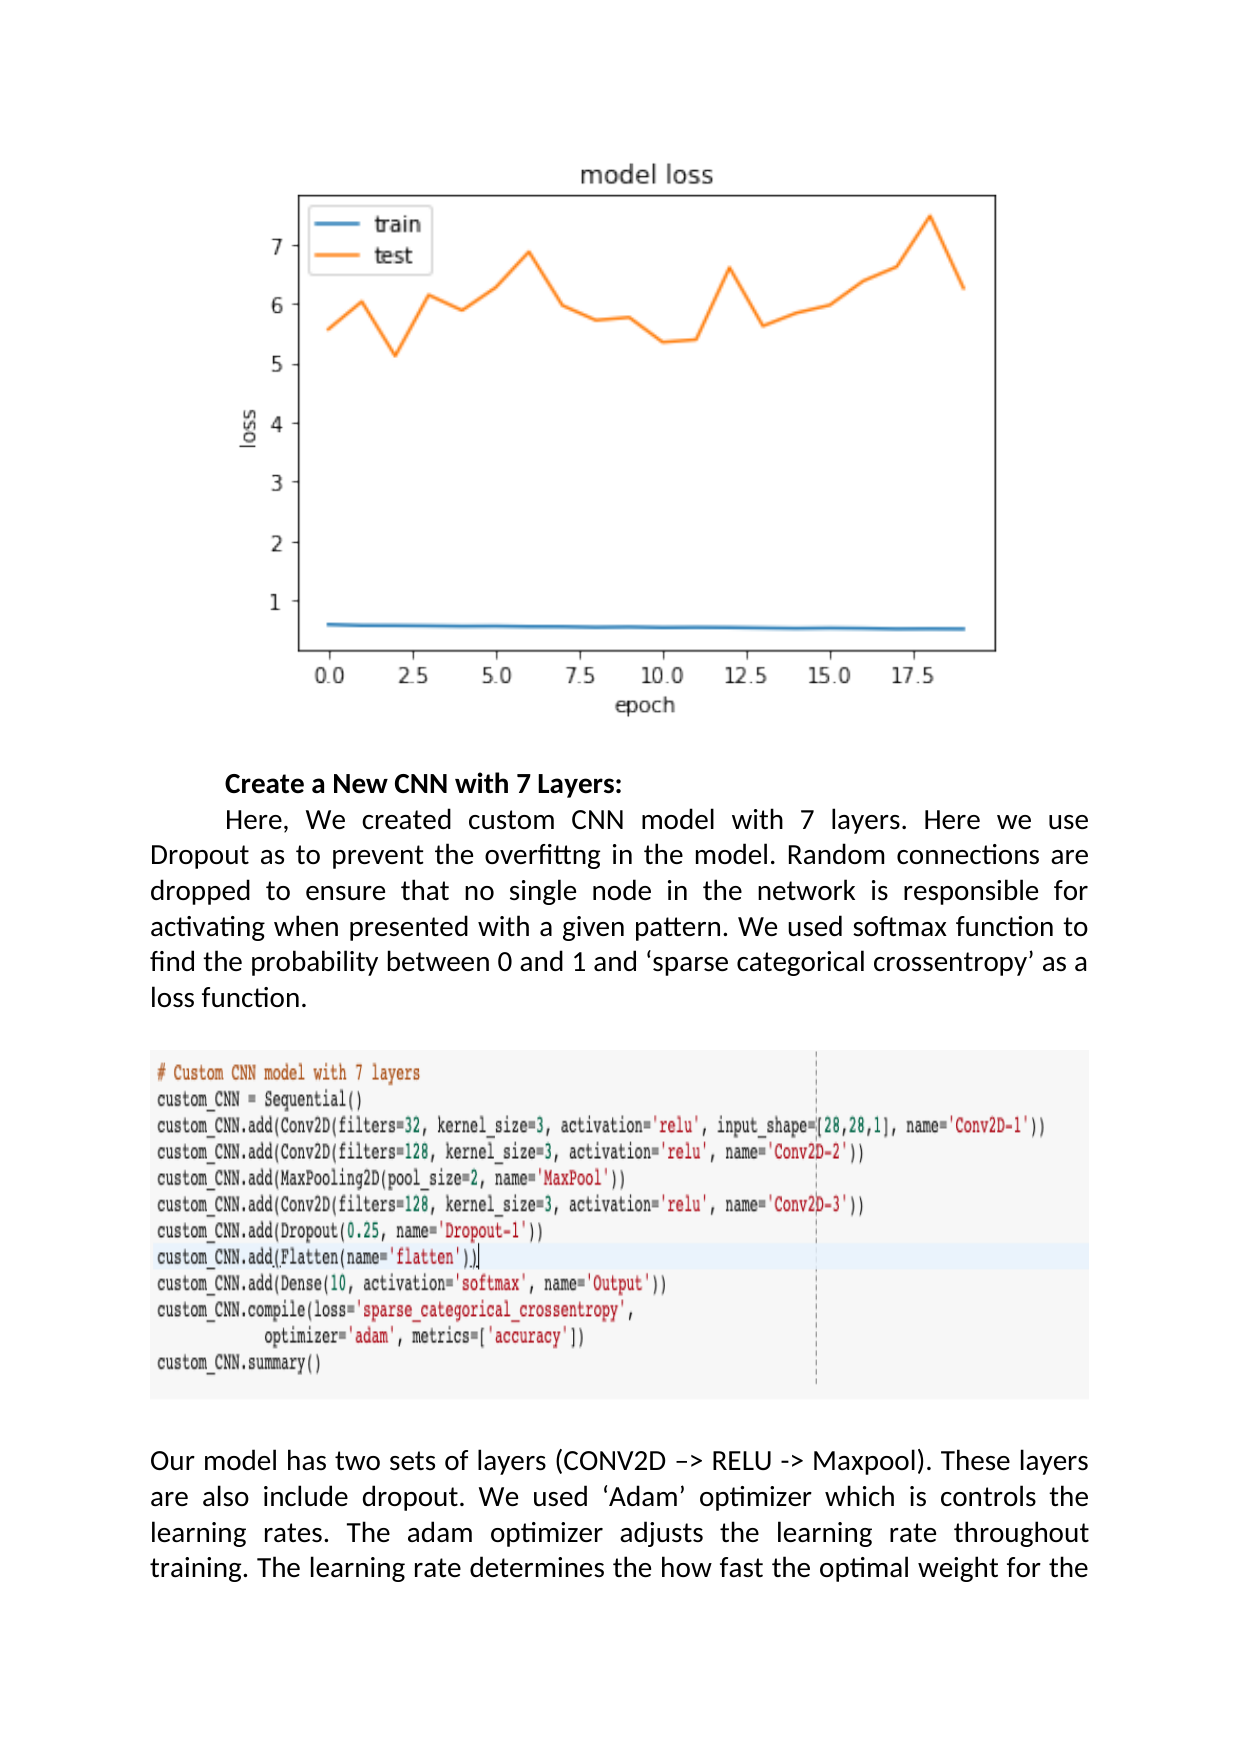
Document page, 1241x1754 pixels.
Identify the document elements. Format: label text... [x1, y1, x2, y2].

picture [225, 150, 1018, 730]
picture [150, 1050, 1089, 1407]
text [150, 1442, 1090, 1585]
text Create a New CNN with 7 Layers: [150, 765, 1090, 801]
text Here, We created custom CNN model with 7 layers. Here we use Dropout as to prevent the overfittng in the model. Random connections are dropped to ensure that no single node in the network is responsible for activating when presented with a given pattern. We used softmax function to find the probability between 0 and 1 and ‘sparse categorical crossentropy’ as a loss function. [150, 801, 1090, 1014]
